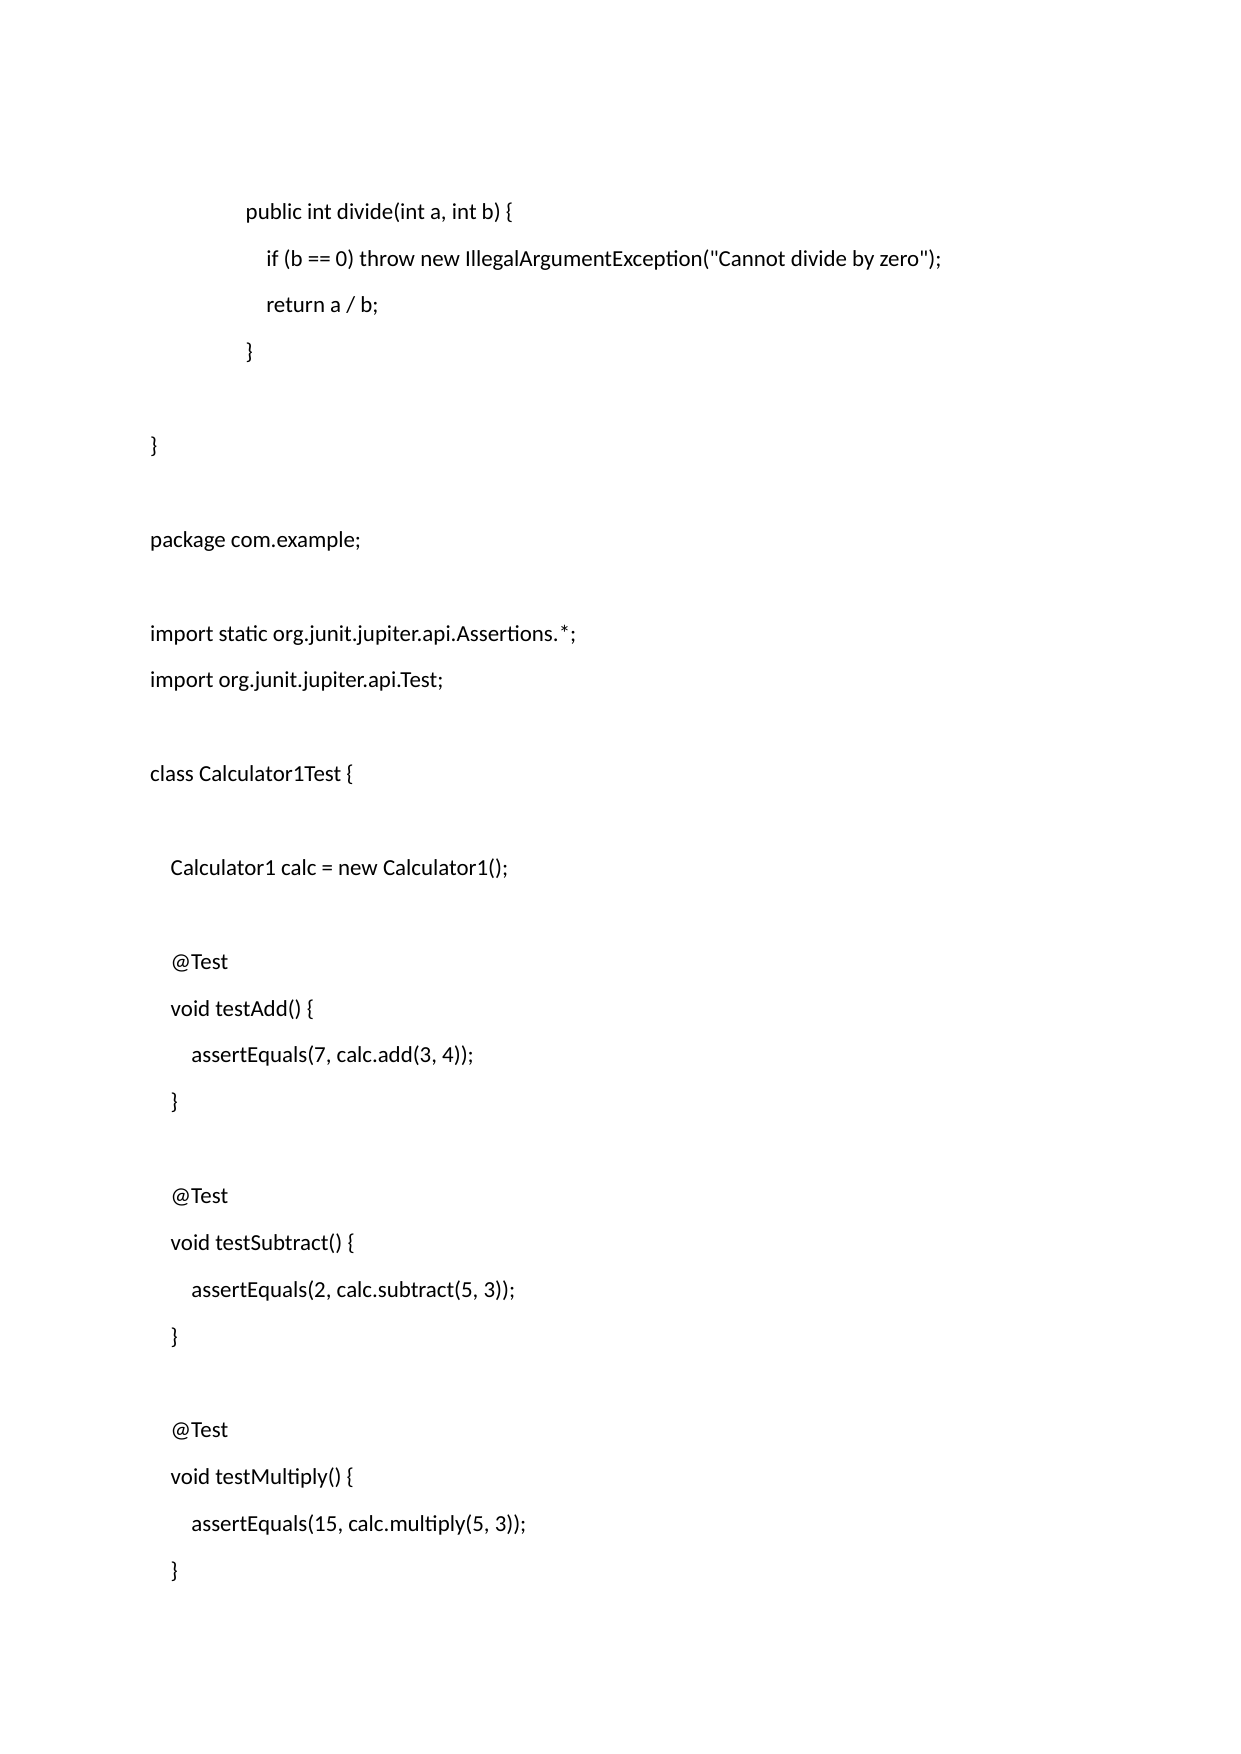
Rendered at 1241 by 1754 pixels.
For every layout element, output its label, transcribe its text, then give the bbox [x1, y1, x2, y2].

text import static org.junit.jupiter.api.Assertions.*; [150, 619, 1090, 647]
text @Test [150, 947, 1090, 975]
text @Test [150, 1416, 1090, 1444]
text @Test [150, 1181, 1090, 1209]
text } [150, 1322, 1090, 1350]
text void testSubtract() { [150, 1228, 1090, 1256]
text assertEquals(15, calc.multiply(5, 3)); [150, 1509, 1090, 1537]
text public int divide(int a, int b) { [150, 197, 1090, 225]
text } [150, 1087, 1090, 1116]
text if (b == 0) throw new IllegalArgumentException("Cannot divide by zero"); [150, 244, 1090, 272]
text void testMultiply() { [150, 1462, 1090, 1491]
text import org.junit.jupiter.api.Test; [150, 666, 1090, 694]
text class Calculator1Test { [150, 759, 1090, 787]
text package com.example; [150, 525, 1090, 553]
text } [150, 337, 1090, 366]
text } [150, 1556, 1090, 1584]
text assertEquals(2, calc.subtract(5, 3)); [150, 1275, 1090, 1303]
text void testAdd() { [150, 994, 1090, 1022]
text } [150, 431, 1090, 459]
text Calculator1 calc = new Calculator1(); [150, 853, 1090, 881]
text return a / b; [150, 291, 1090, 319]
text assertEquals(7, calc.add(3, 4)); [150, 1041, 1090, 1069]
